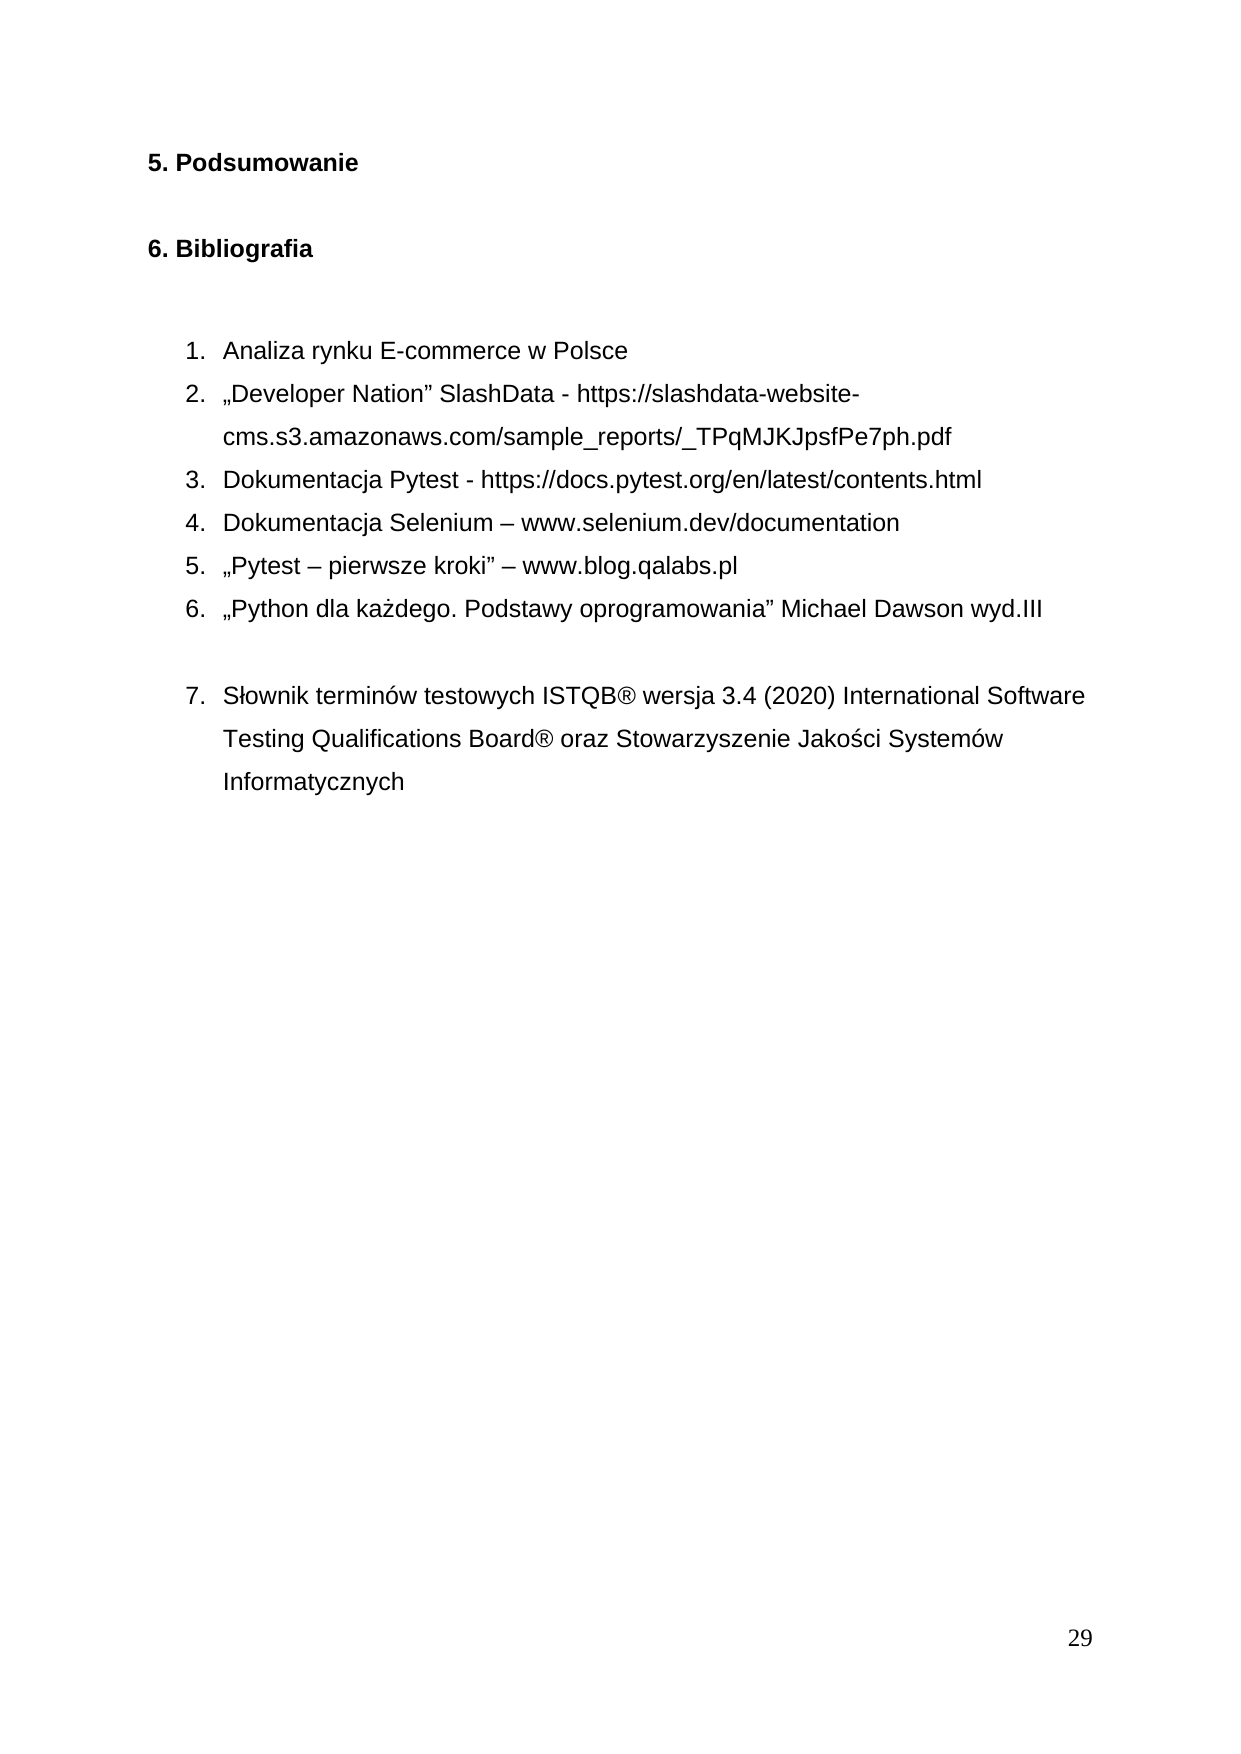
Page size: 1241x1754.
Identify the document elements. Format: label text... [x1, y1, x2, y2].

list „Pytest – pierwsze kroki” – www.blog.qalabs.pl [185, 551, 1092, 580]
list Analiza rynku E-commerce w Polsce [185, 336, 1092, 364]
list „Developer Nation” SlashData - https://slashdata-website-cms.s3.amazonaws.com/sample_reports/_TPqMJKJpsfPe7ph.pdf [185, 379, 1092, 451]
list 5. Podsumowanie [148, 148, 1092, 176]
list Słownik terminów testowych ISTQB® wersja 3.4 (2020) International Software Testing Qualifications Board® oraz Stowarzyszenie Jakości Systemów Informatycznych [185, 681, 1092, 796]
list „Python dla każdego. Podstawy oprogramowania” Michael Dawson wyd.III [185, 594, 1092, 623]
list Dokumentacja Selenium – www.selenium.dev/documentation [185, 508, 1092, 537]
list Dokumentacja Pytest - https://docs.pytest.org/en/latest/contents.html [185, 465, 1092, 494]
list 6. Bibliografia [148, 234, 1092, 263]
